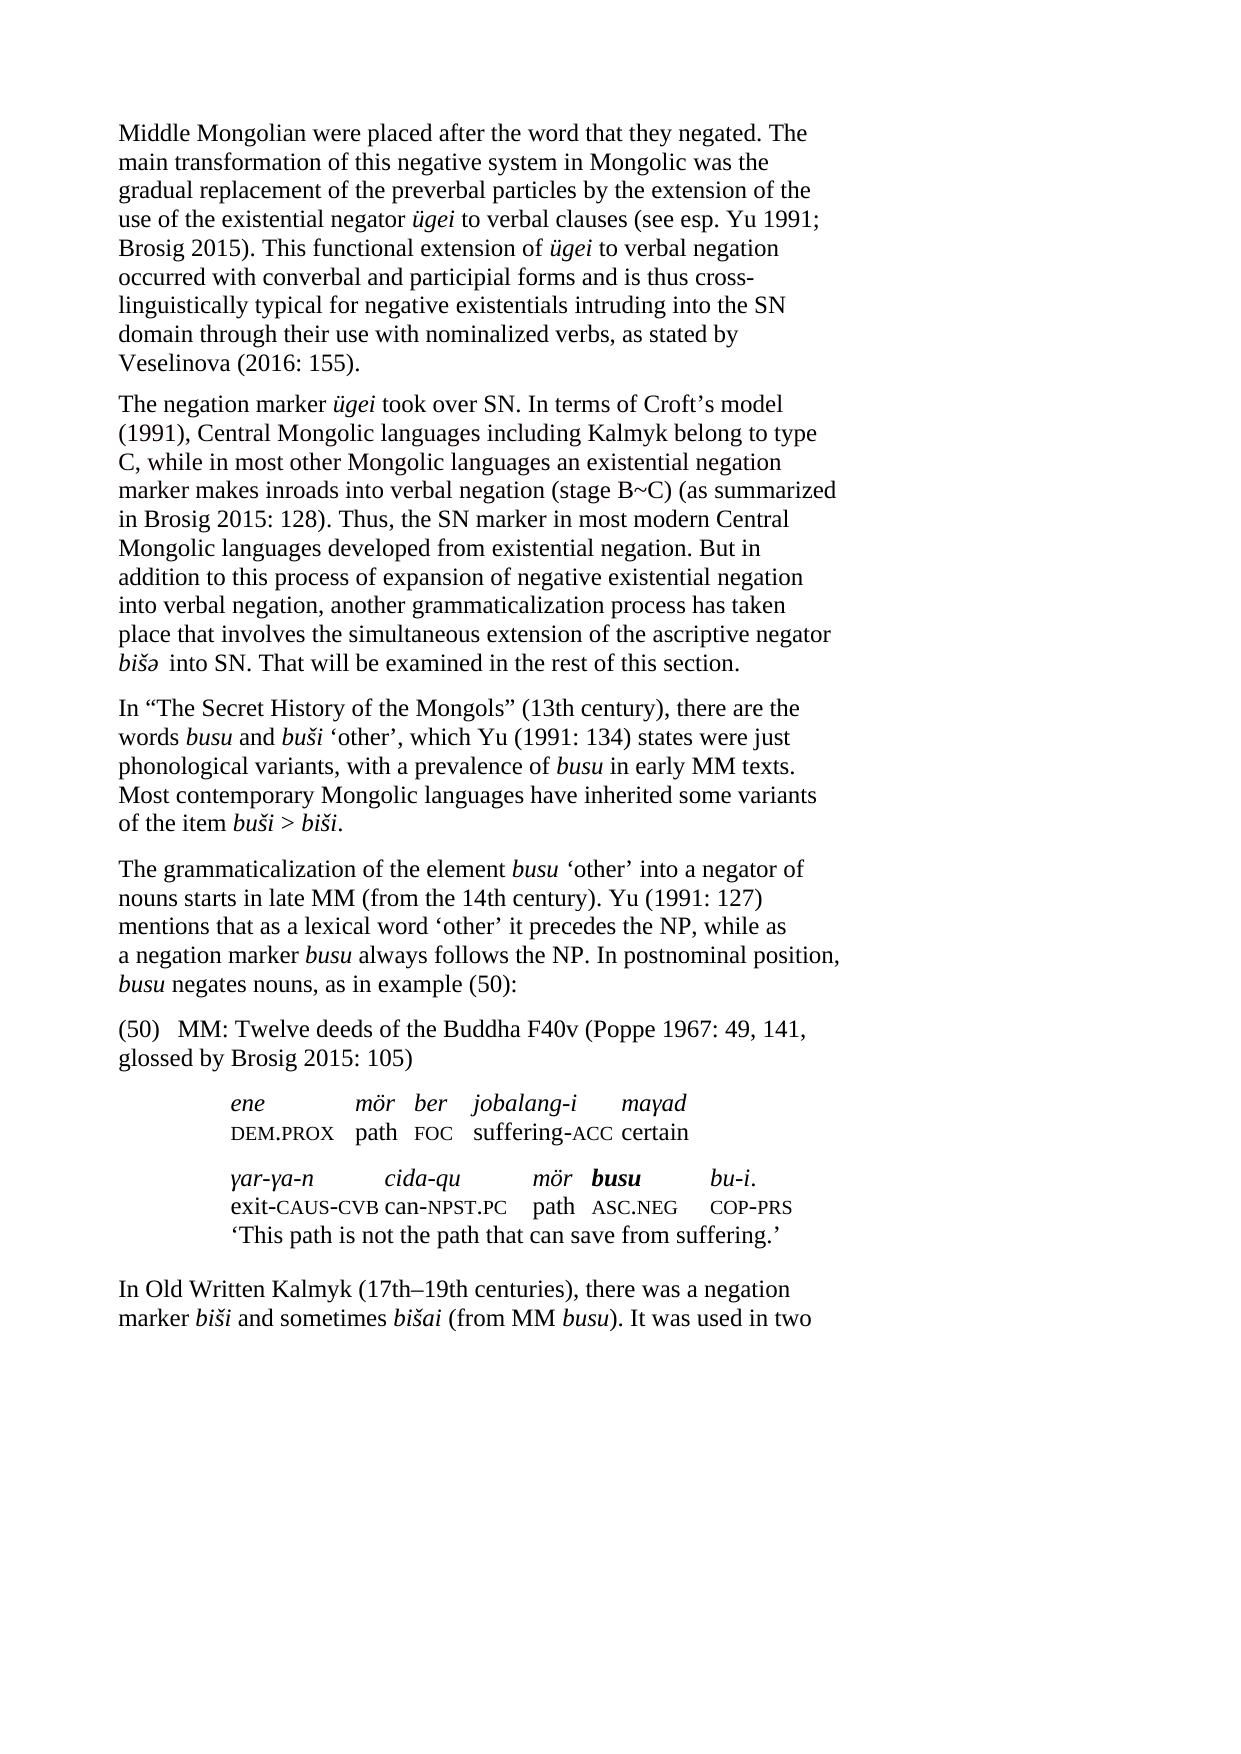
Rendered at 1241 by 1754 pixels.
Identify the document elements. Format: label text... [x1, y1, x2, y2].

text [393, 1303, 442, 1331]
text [118, 118, 842, 377]
text dem.prox path foc suffering-acc certain [230, 1117, 842, 1146]
text ene mör ber jobalang-i maγad [230, 1088, 842, 1117]
text The grammaticalization of the element busu ‘other’ into a negator of nouns starts in late MM (from the 14th century). Yu (1991: 127) mentions that as a lexical word ‘other’ it precedes the NP, while as a negation marker busu always follows the NP. In postnominal position, busu negates nouns, as in example (50): [118, 854, 842, 998]
text γar-γa-n cida-qu mör busu bu-i. [230, 1163, 842, 1191]
text ‘This path is not the path that can save from suffering.’ [230, 1220, 842, 1249]
text The negation marker ügei took over SN. In terms of Croft’s model (1991), Central Mongolic languages including Kalmyk belong to type C, while in most other Mongolic languages an existential negation marker makes inroads into verbal negation (stage B~C) (as summarized in Brosig 2015: 128). Thus, the SN marker in most modern Central Mongolic languages developed from existential negation. But in addition to this process of expansion of negative existential negation into verbal negation, another grammaticalization process has taken place that involves the simultaneous extension of the ascriptive negator bišǝ into SN. That will be examined in the rest of this section. [118, 389, 842, 677]
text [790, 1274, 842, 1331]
text In “The Secret History of the Mongols” (13th century), there are the words busu and buši ‘other’, which Yu (1991: 134) states were just phonological variants, with a prevalence of busu in early MM texts. Most contemporary Mongolic languages have inherited some variants of the item buši > biši. [118, 693, 842, 837]
text exit-caus-cvb can-npst.pc path asc.neg cop-prs [230, 1191, 842, 1220]
text (50) MM: Twelve deeds of the Buddha F40v (Poppe 1967: 49, 141, glossed by Brosig 2015: 105) [118, 1014, 842, 1072]
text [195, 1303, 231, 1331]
